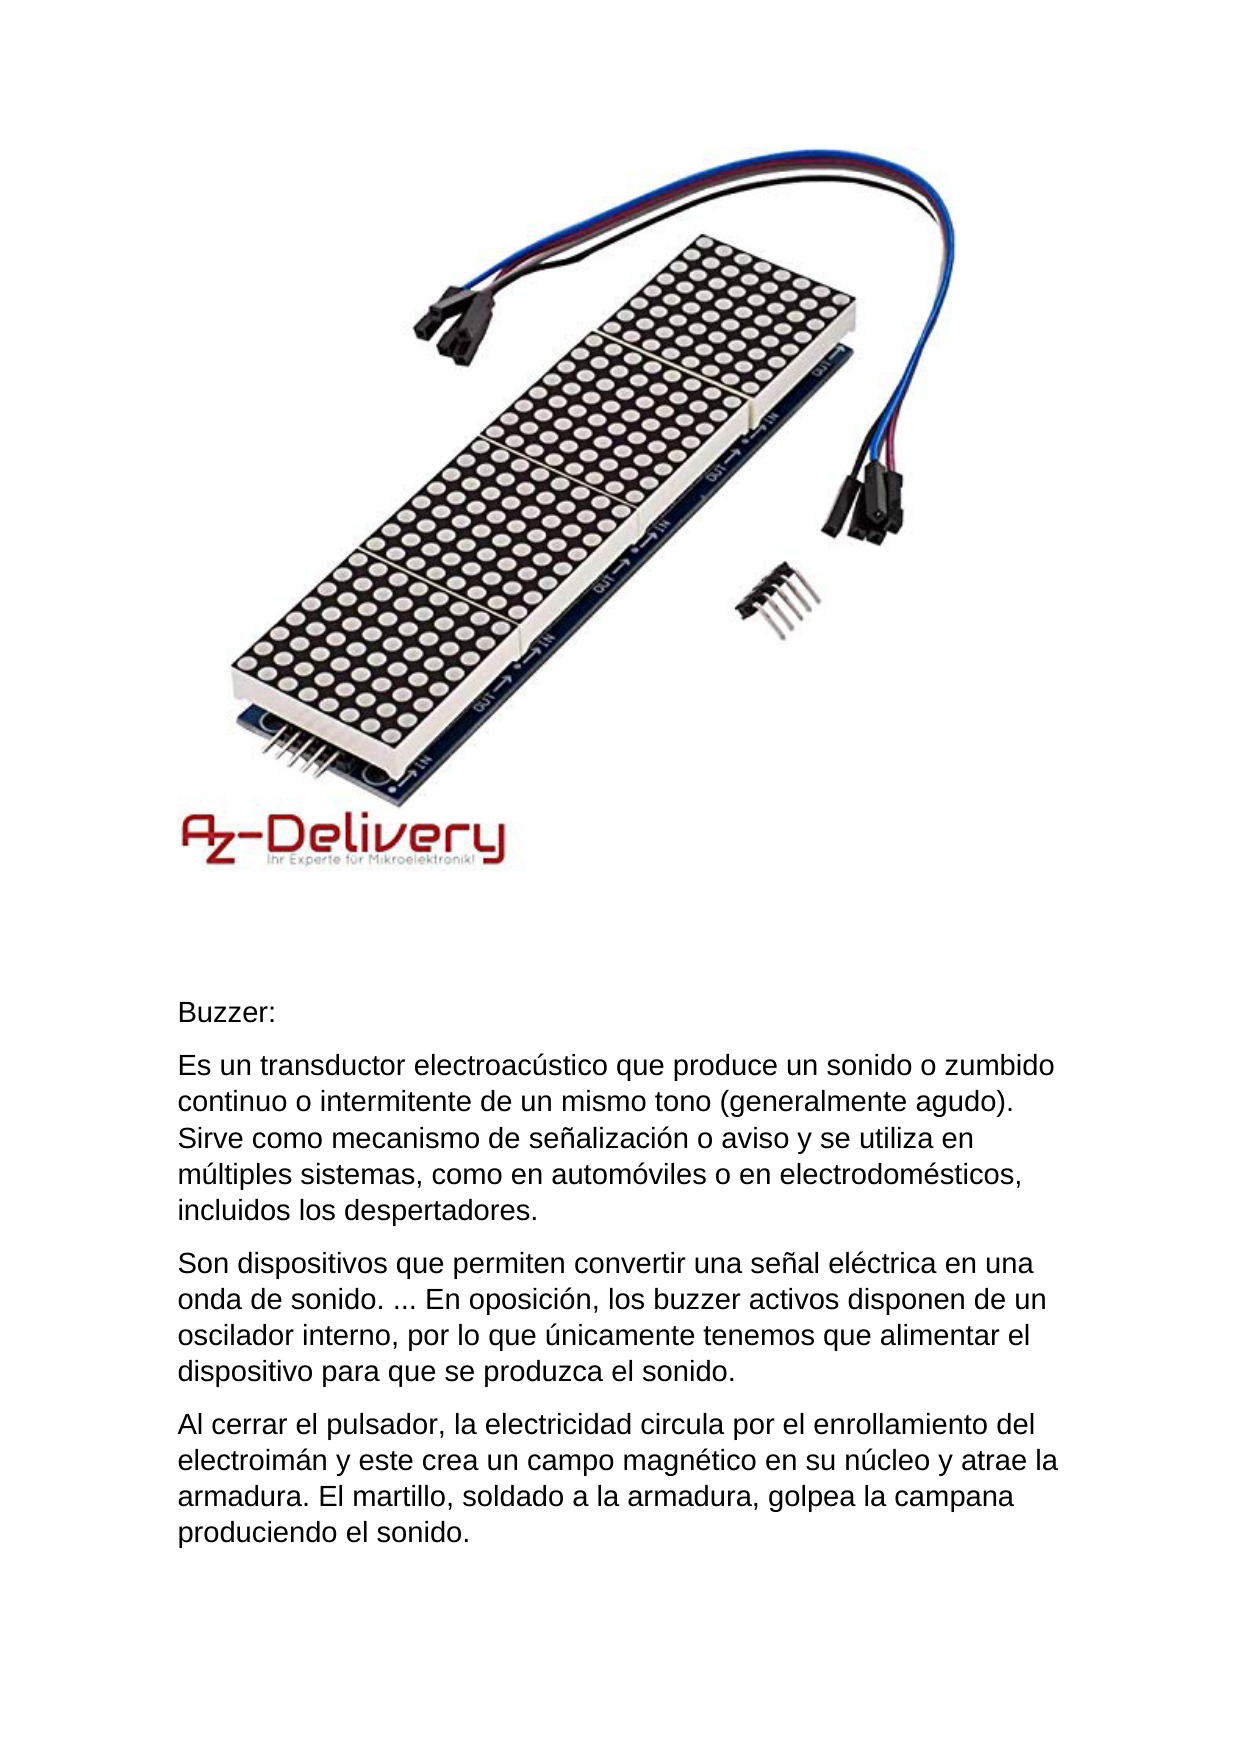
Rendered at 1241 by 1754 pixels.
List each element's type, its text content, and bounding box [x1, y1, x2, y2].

text Al cerrar el pulsador, la electricidad circula por el enrollamiento del electroimán y este crea un campo magnético en su núcleo y atrae la armadura. El martillo, soldado a la armadura, golpea la campana produciendo el sonido. [177, 1407, 1063, 1549]
picture [177, 147, 959, 871]
text Buzzer: [177, 996, 1063, 1029]
text Son dispositivos que permiten convertir una señal eléctrica en una onda de sonido. ... En oposición, los buzzer activos disponen de un oscilador interno, por lo que únicamente tenemos que alimentar el dispositivo para que se produzca el sonido. [177, 1246, 1063, 1388]
text Es un transductor electroacústico que produce un sonido o zumbido continuo o intermitente de un mismo tono (generalmente agudo). Sirve como mecanismo de señalización o aviso y se utiliza en múltiples sistemas, como en automóviles o en electrodomésticos, incluidos los despertadores. [177, 1048, 1063, 1226]
